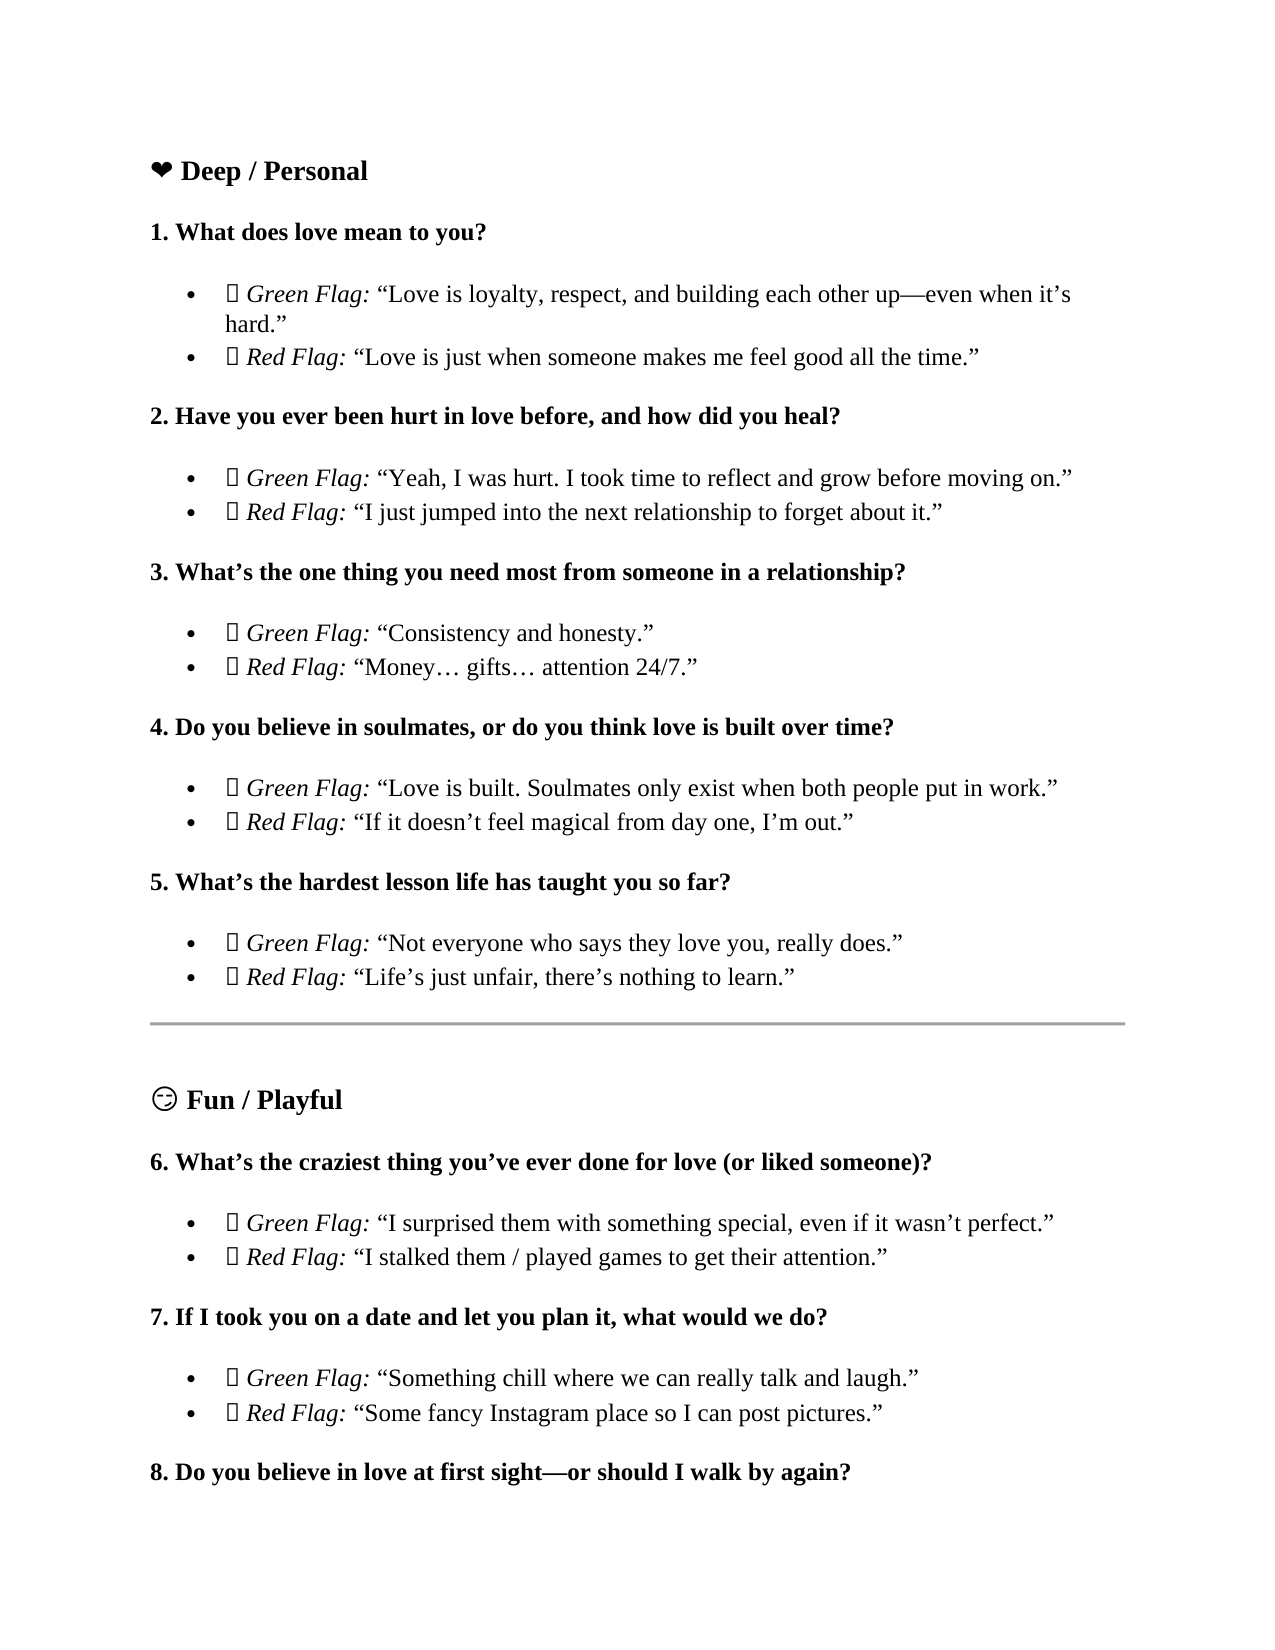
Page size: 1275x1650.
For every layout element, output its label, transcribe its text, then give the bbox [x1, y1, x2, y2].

text 5. What’s the hardest lesson life has taught you so far? [150, 867, 1125, 896]
text 6. What’s the craziest thing you’ve ever done for love (or liked someone)? [150, 1147, 1125, 1176]
list 🚩 Red Flag: “Life’s just unfair, there’s nothing to learn.” [187, 959, 1125, 993]
list ✅ Green Flag: “I surprised them with something special, even if it wasn’t perfect.” [187, 1205, 1125, 1239]
list 🚩 Red Flag: “Money… gifts… attention 24/7.” [187, 649, 1125, 683]
list ✅ Green Flag: “Yeah, I was hurt. I took time to reflect and grow before moving on.” [187, 459, 1125, 493]
text 8. Do you believe in love at first sight—or should I walk by again? [150, 1457, 1125, 1486]
list ✅ Green Flag: “Love is built. Soulmates only exist when both people put in work.” [187, 770, 1125, 804]
list ✅ Green Flag: “Something chill where we can really talk and laugh.” [187, 1360, 1125, 1394]
text ❤️ Deep / Personal [150, 150, 1125, 188]
text 2. Have you ever been hurt in love before, and how did you heal? [150, 401, 1125, 430]
list 🚩 Red Flag: “I just jumped into the next relationship to forget about it.” [187, 493, 1125, 527]
list 🚩 Red Flag: “Love is just when someone makes me feel good all the time.” [187, 338, 1125, 372]
list 🚩 Red Flag: “Some fancy Instagram place so I can post pictures.” [187, 1394, 1125, 1428]
list ✅ Green Flag: “Love is loyalty, respect, and building each other up—even when it’s hard.” [187, 275, 1125, 338]
list ✅ Green Flag: “Not everyone who says they love you, really does.” [187, 925, 1125, 959]
text 😏 Fun / Playful [150, 1079, 1125, 1118]
text 3. What’s the one thing you need most from someone in a relationship? [150, 557, 1125, 585]
list 🚩 Red Flag: “I stalked them / played games to get their attention.” [187, 1239, 1125, 1273]
list 🚩 Red Flag: “If it doesn’t feel magical from day one, I’m out.” [187, 804, 1125, 838]
text 1. What does love mean to you? [150, 217, 1125, 246]
text 7. If I took you on a date and let you plan it, what would we do? [150, 1302, 1125, 1331]
list ✅ Green Flag: “Consistency and honesty.” [187, 614, 1125, 649]
text 4. Do you believe in soulmates, or do you think love is built over time? [150, 712, 1125, 741]
